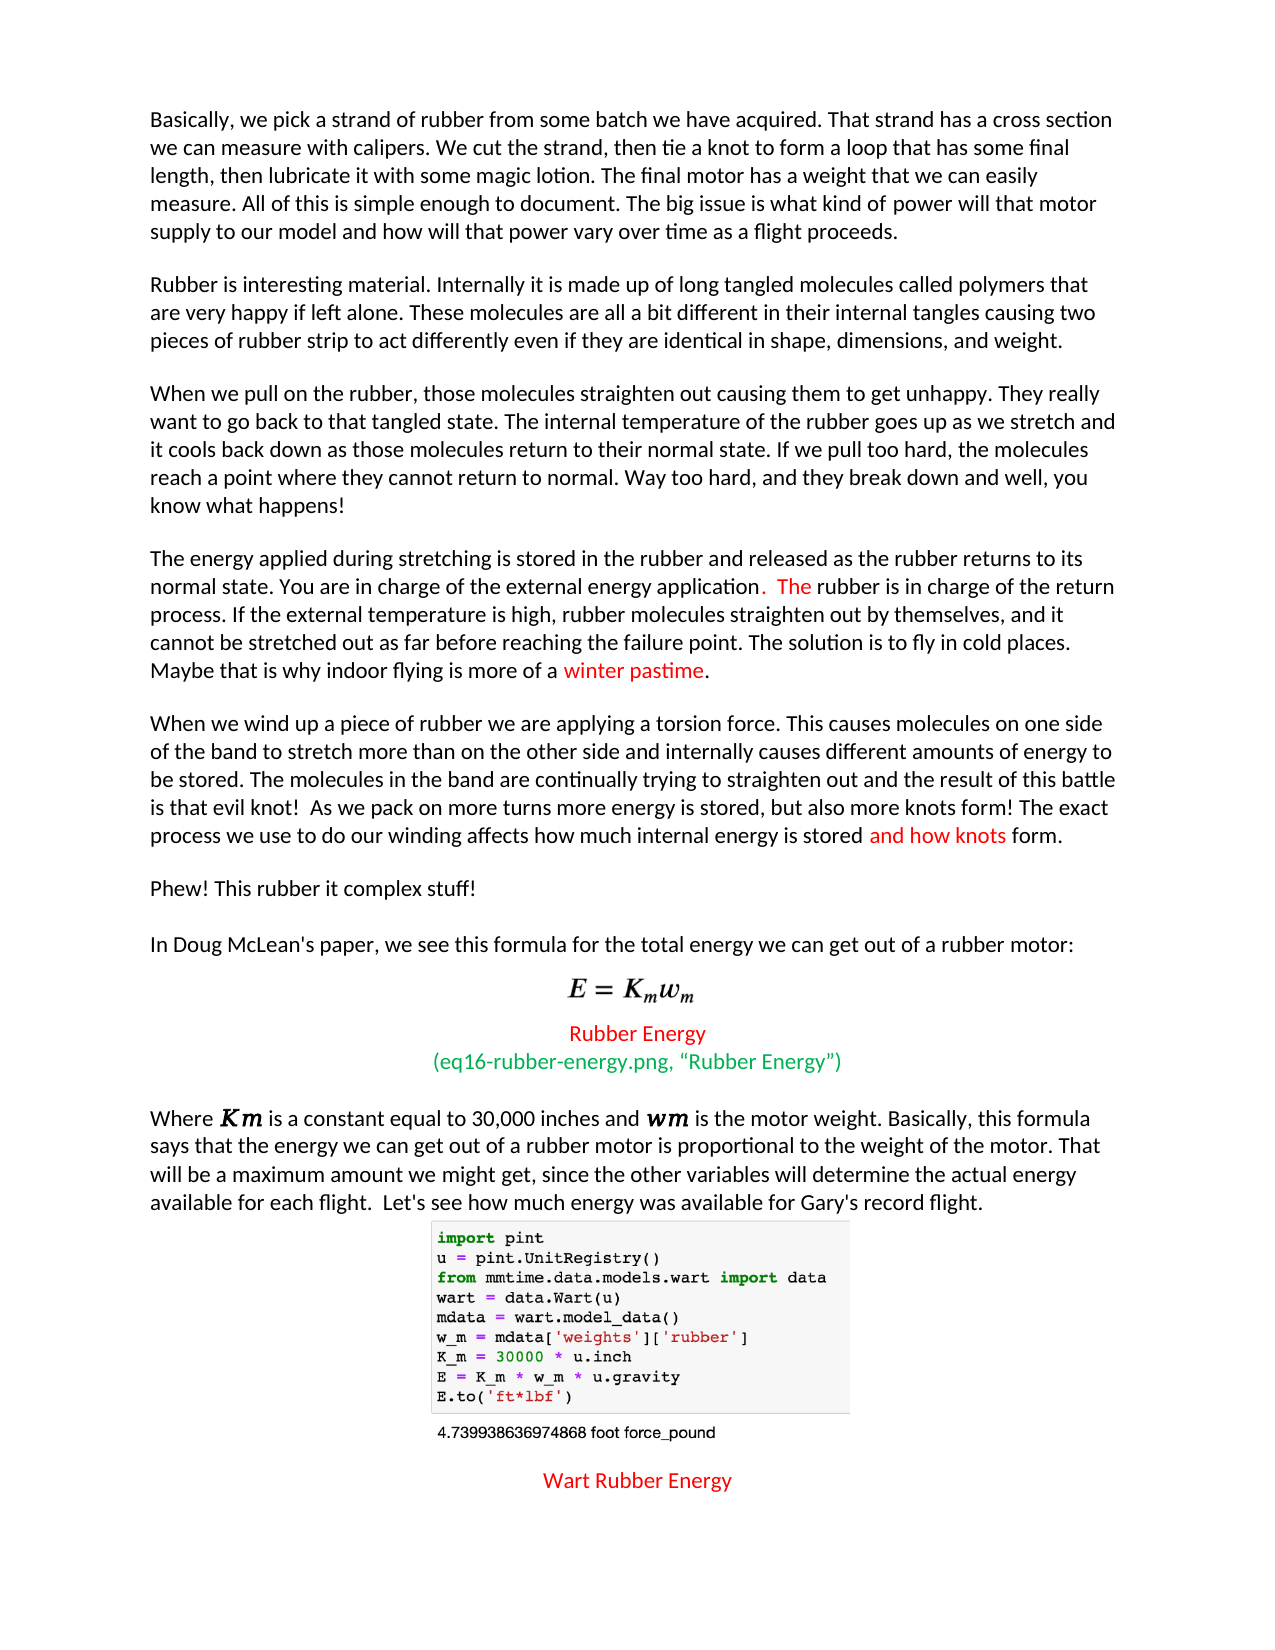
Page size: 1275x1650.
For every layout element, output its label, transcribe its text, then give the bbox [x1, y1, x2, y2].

text Basically, we pick a strand of rubber from some batch we have acquired. That strand has a cross section we can measure with calipers. We cut the strand, then tie a knot to form a loop that has some final length, then lubricate it with some magic lotion. The final motor has a weight that we can easily measure. All of this is simple enough to document. The big issue is what kind of power will that motor supply to our model and how will that power vary over time as a flight proceeds. [150, 105, 1125, 245]
text Wart Rubber Energy [150, 1466, 1125, 1494]
text Rubber is interesting material. Internally it is made up of long tangled molecules called polymers that are very happy if left alone. These molecules are all a bit different in their internal tangles causing two pieces of rubber strip to act differently even if they are identical in shape, dimensions, and weight. [150, 270, 1125, 354]
text (eq16-rubber-energy.png, “Rubber Energy”) [150, 1047, 1125, 1075]
text Rubber Energy [150, 1019, 1125, 1047]
text When we pull on the rubber, those molecules straighten out causing them to get unhappy. They really want to go back to that tangled state. The internal temperature of the rubber goes up as we stretch and it cools back down as those molecules return to their normal state. If we pull too hard, the molecules reach a point where they cannot return to normal. Way too hard, and they break down and well, you know what happens! [150, 379, 1125, 519]
text The energy applied during stretching is stored in the rubber and released as the rubber returns to its normal state. You are in charge of the external energy application. The rubber is in charge of the return process. If the external temperature is high, rubber molecules straighten out by themselves, and it cannot be stretched out as far before reaching the failure point. The solution is to fly in cold places. Maybe that is why indoor flying is more of a winter pastime. [150, 544, 1125, 684]
text Where 𝐾𝑚 is a constant equal to 30,000 inches and 𝑤𝑚 is the motor weight. Basically, this formula says that the energy we can get out of a rubber motor is proportional to the weight of the motor. That will be a maximum amount we might get, since the other variables will determine the actual energy available for each flight. Let's see how much energy was available for Gary's record flight. [150, 1103, 1125, 1216]
text When we wind up a piece of rubber we are applying a torsion force. This causes molecules on one side of the band to stretch more than on the other side and internally causes different amounts of energy to be stored. The molecules in the band are continually trying to straighten out and the result of this battle is that evil knot! As we pack on more turns more energy is stored, but also more knots form! The exact process we use to do our winding affects how much internal energy is stored and how knots form. [150, 709, 1125, 849]
picture [425, 1215, 850, 1448]
picture [541, 958, 734, 1020]
text In Doug McLean's paper, we see this formula for the total energy we can get out of a rubber motor: [150, 931, 1125, 958]
text Phew! This rubber it complex stuff! [150, 874, 1125, 902]
